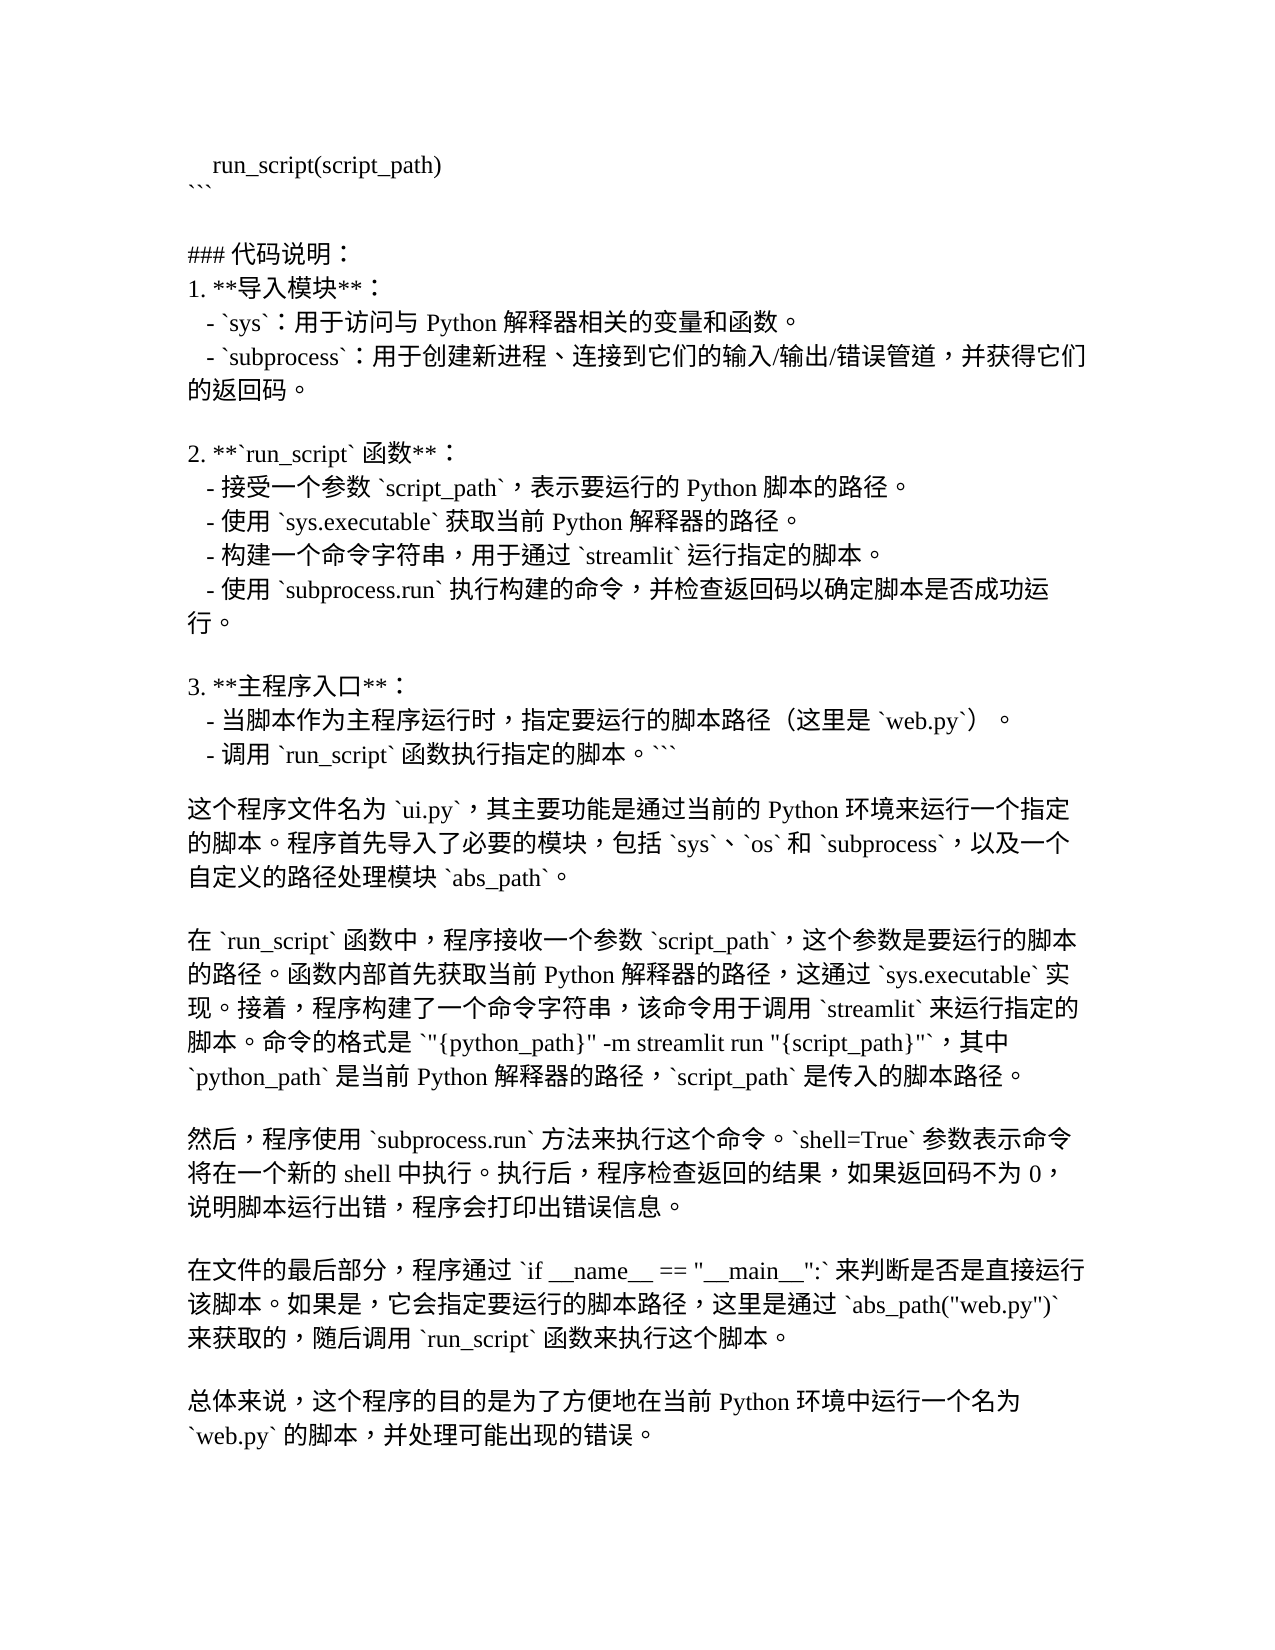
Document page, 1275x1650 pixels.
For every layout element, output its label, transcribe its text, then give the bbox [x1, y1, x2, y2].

text 这个程序文件名为 `ui.py`，其主要功能是通过当前的 Python 环境来运行一个指定的脚本。程序首先导入了必要的模块，包括 `sys`、`os` 和 `subprocess`，以及一个自定义的路径处理模块 `abs_path`。 在 `run_script` 函数中，程序接收一个参数 `script_path`，这个参数是要运行的脚本的路径。函数内部首先获取当前 Python 解释器的路径，这通过 `sys.executable` 实现。接着，程序构建了一个命令字符串，该命令用于调用 `streamlit` 来运行指定的脚本。命令的格式是 `"{python_path}" -m streamlit run "{script_path}"`，其中 `python_path` 是当前 Python 解释器的路径，`script_path` 是传入的脚本路径。 然后，程序使用 `subprocess.run` 方法来执行这个命令。`shell=True` 参数表示命令将在一个新的 shell 中执行。执行后，程序检查返回的结果，如果返回码不为 0，说明脚本运行出错，程序会打印出错误信息。 在文件的最后部分，程序通过 `if __name__ == "__main__":` 来判断是否是直接运行该脚本。如果是，它会指定要运行的脚本路径，这里是通过 `abs_path("web.py")` 来获取的，随后调用 `run_script` 函数来执行这个脚本。 总体来说，这个程序的目的是为了方便地在当前 Python 环境中运行一个名为 `web.py` 的脚本，并处理可能出现的错误。 [187, 791, 1087, 1451]
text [187, 150, 1087, 771]
